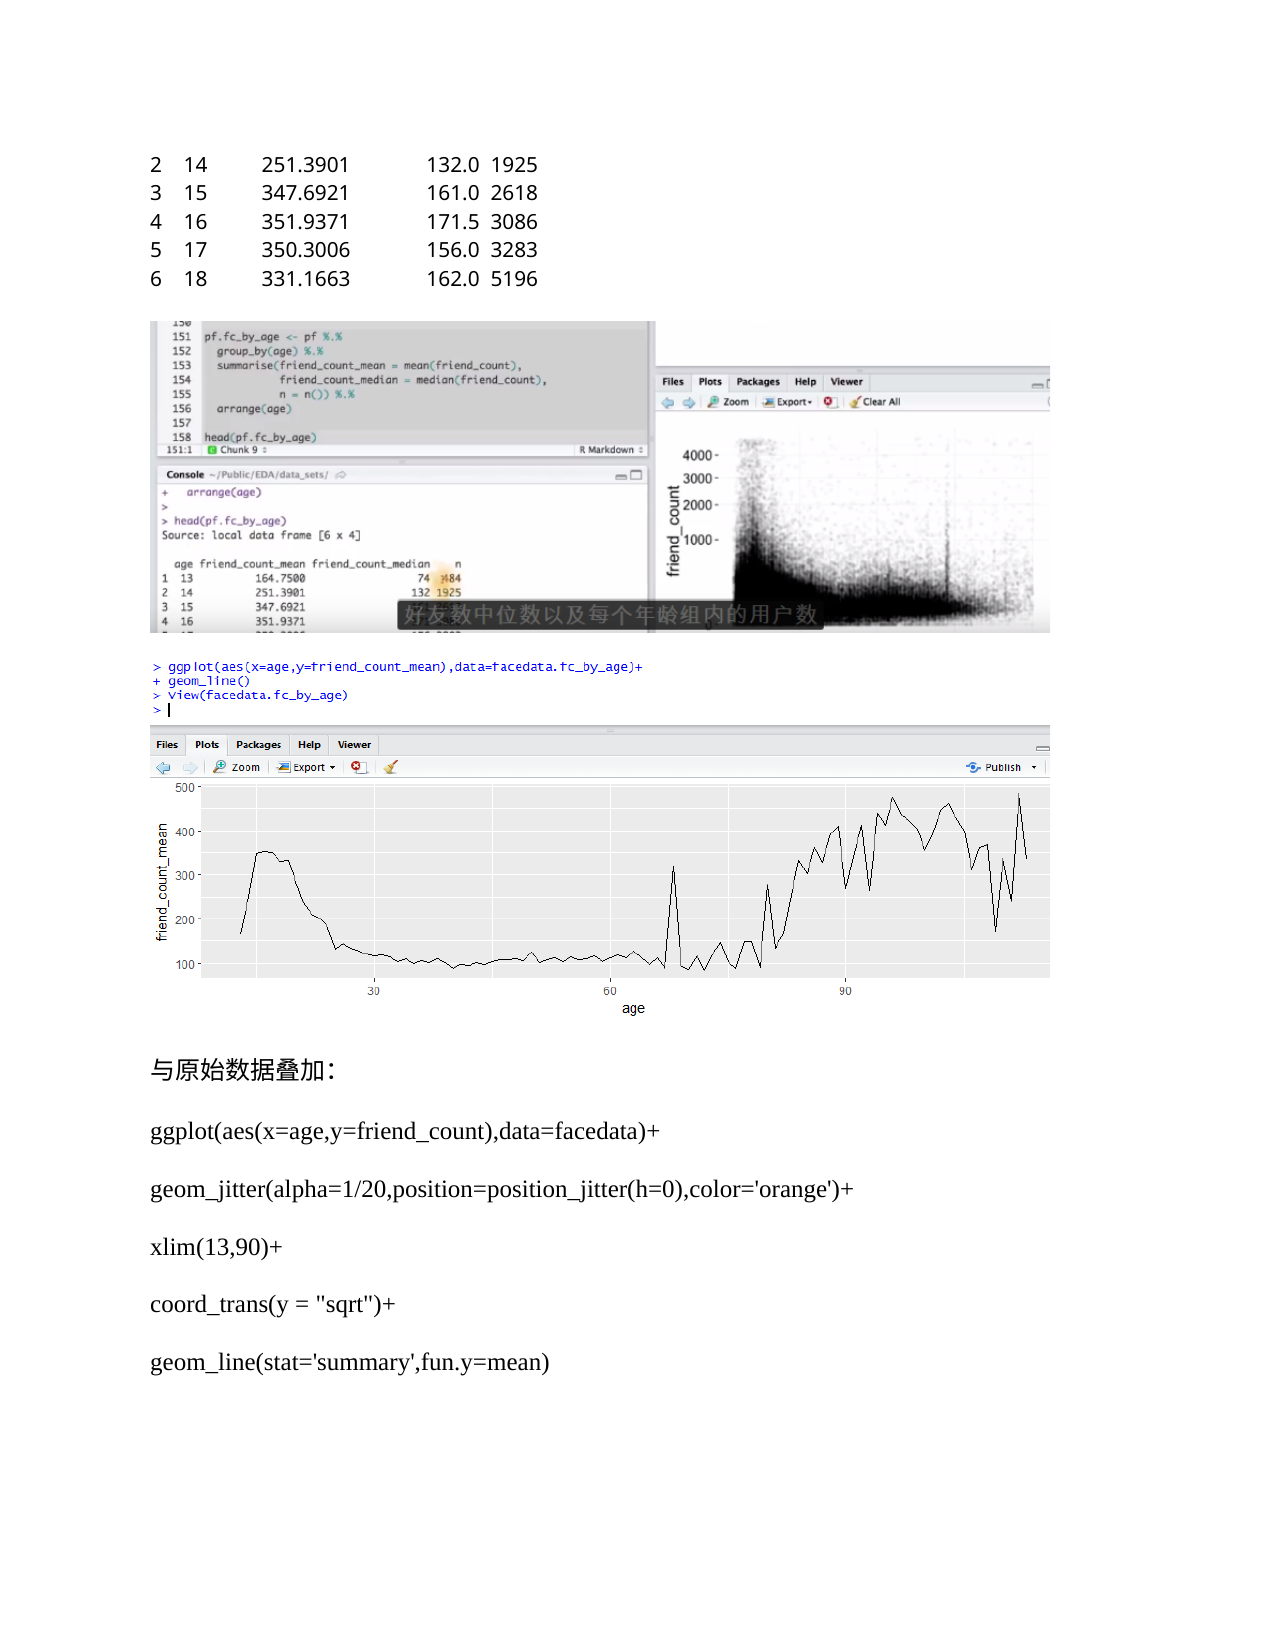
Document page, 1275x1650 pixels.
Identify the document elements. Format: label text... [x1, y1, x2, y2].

picture [150, 662, 1050, 1022]
text 3 15 347.6921 161.0 2618 [150, 178, 1125, 207]
text 6 18 331.1663 162.0 5196 [150, 264, 1125, 292]
text 与原始数据叠加： [150, 1050, 1125, 1087]
text 5 17 350.3006 156.0 3283 [150, 235, 1125, 264]
text ggplot(aes(x=age,y=friend_count),data=facedata)+ [150, 1116, 1125, 1144]
text 2 14 251.3901 132.0 1925 [150, 150, 1125, 178]
text 4 16 351.9371 171.5 3086 [150, 207, 1125, 235]
text xlim(13,90)+ [150, 1232, 1125, 1260]
text coord_trans(y = "sqrt")+ [150, 1289, 1125, 1318]
text geom_line(stat='summary',fun.y=mean) [150, 1347, 1125, 1376]
text geom_jitter(alpha=1/20,position=position_jitter(h=0),color='orange')+ [150, 1174, 1125, 1202]
picture [150, 321, 1050, 633]
